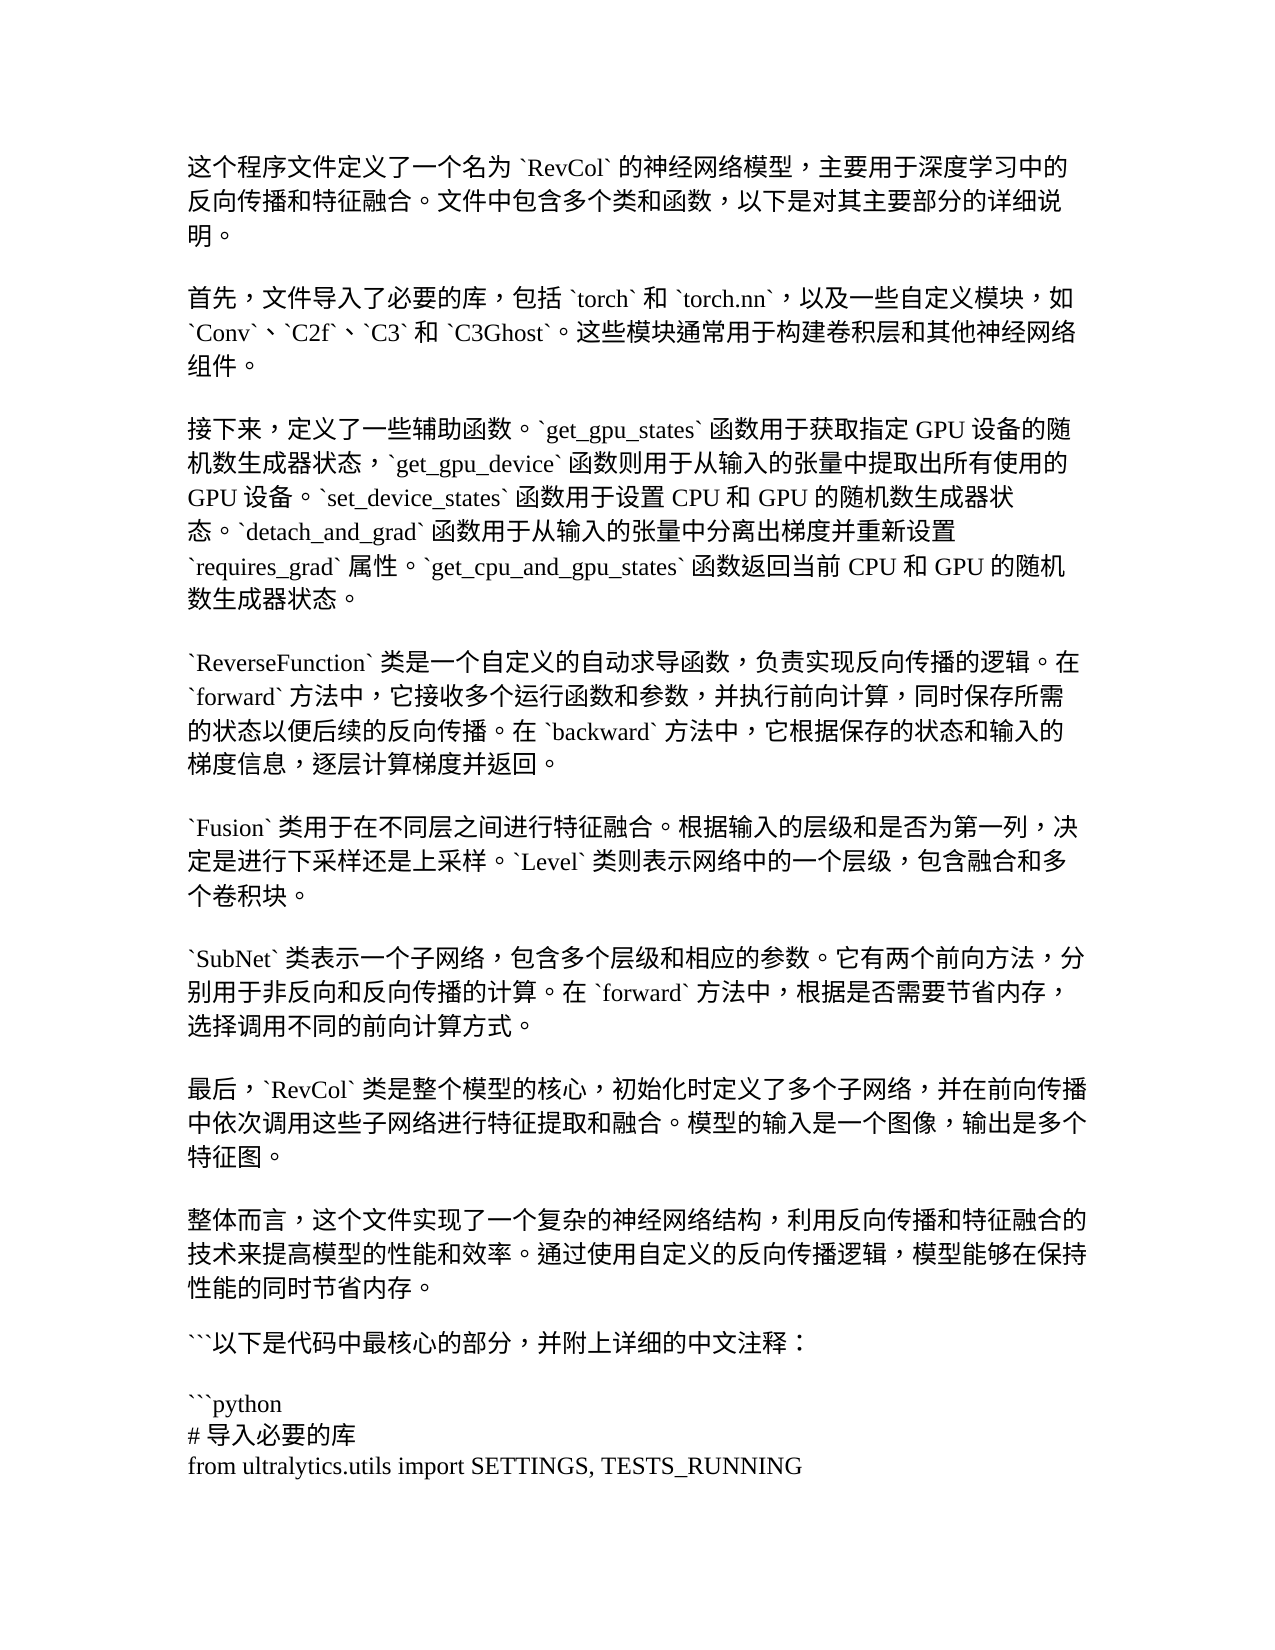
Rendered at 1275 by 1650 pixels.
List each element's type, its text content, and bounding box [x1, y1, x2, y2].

text 这个程序文件定义了一个名为 `RevCol` 的神经网络模型，主要用于深度学习中的反向传播和特征融合。文件中包含多个类和函数，以下是对其主要部分的详细说明。 首先，文件导入了必要的库，包括 `torch` 和 `torch.nn`，以及一些自定义模块，如 `Conv`、`C2f`、`C3` 和 `C3Ghost`。这些模块通常用于构建卷积层和其他神经网络组件。 接下来，定义了一些辅助函数。`get_gpu_states` 函数用于获取指定 GPU 设备的随机数生成器状态，`get_gpu_device` 函数则用于从输入的张量中提取出所有使用的 GPU 设备。`set_device_states` 函数用于设置 CPU 和 GPU 的随机数生成器状态。`detach_and_grad` 函数用于从输入的张量中分离出梯度并重新设置 `requires_grad` 属性。`get_cpu_and_gpu_states` 函数返回当前 CPU 和 GPU 的随机数生成器状态。 `ReverseFunction` 类是一个自定义的自动求导函数，负责实现反向传播的逻辑。在 `forward` 方法中，它接收多个运行函数和参数，并执行前向计算，同时保存所需的状态以便后续的反向传播。在 `backward` 方法中，它根据保存的状态和输入的梯度信息，逐层计算梯度并返回。 `Fusion` 类用于在不同层之间进行特征融合。根据输入的层级和是否为第一列，决定是进行下采样还是上采样。`Level` 类则表示网络中的一个层级，包含融合和多个卷积块。 `SubNet` 类表示一个子网络，包含多个层级和相应的参数。它有两个前向方法，分别用于非反向和反向传播的计算。在 `forward` 方法中，根据是否需要节省内存，选择调用不同的前向计算方式。 最后，`RevCol` 类是整个模型的核心，初始化时定义了多个子网络，并在前向传播中依次调用这些子网络进行特征提取和融合。模型的输入是一个图像，输出是多个特征图。 整体而言，这个文件实现了一个复杂的神经网络结构，利用反向传播和特征融合的技术来提高模型的性能和效率。通过使用自定义的反向传播逻辑，模型能够在保持性能的同时节省内存。 [187, 150, 1087, 1305]
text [187, 1326, 1087, 1480]
